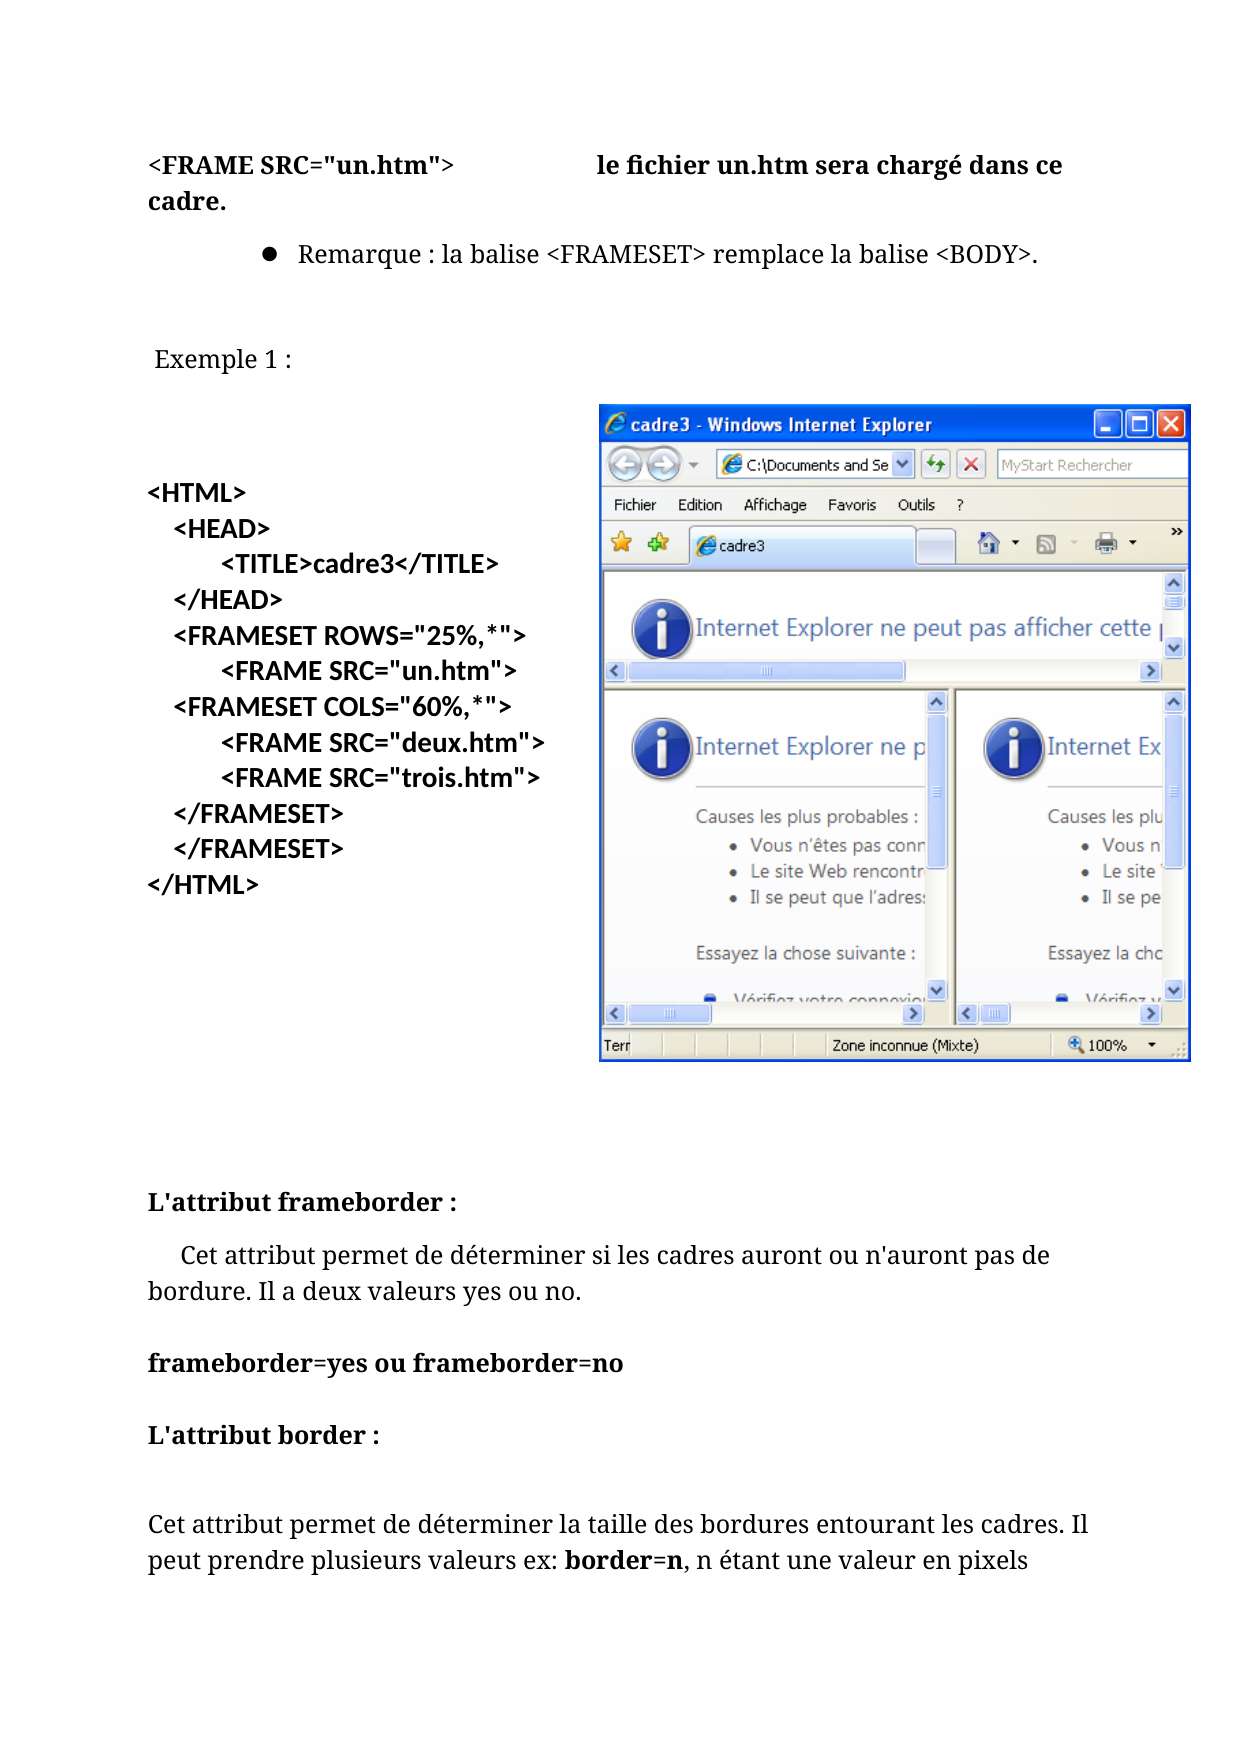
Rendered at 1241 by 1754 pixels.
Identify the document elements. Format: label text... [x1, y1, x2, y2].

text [148, 1471, 1093, 1577]
text Exemple 1 : [148, 342, 1093, 376]
text Cet attribut permet de déterminer si les cadres auront ou n'auront pas de bordure. Il a deux valeurs yes ou no. frameborder=yes ou frameborder=no L'attribut border : [148, 1238, 1093, 1452]
list Remarque : la balise <FRAMESET> remplace la balise <BODY>. [260, 236, 1093, 270]
text <FRAME SRC="un.htm"> le fichier un.htm sera chargé dans ce cadre. [148, 148, 1093, 218]
picture [599, 404, 1191, 1062]
text L'attribut frameborder : [148, 1185, 1093, 1219]
